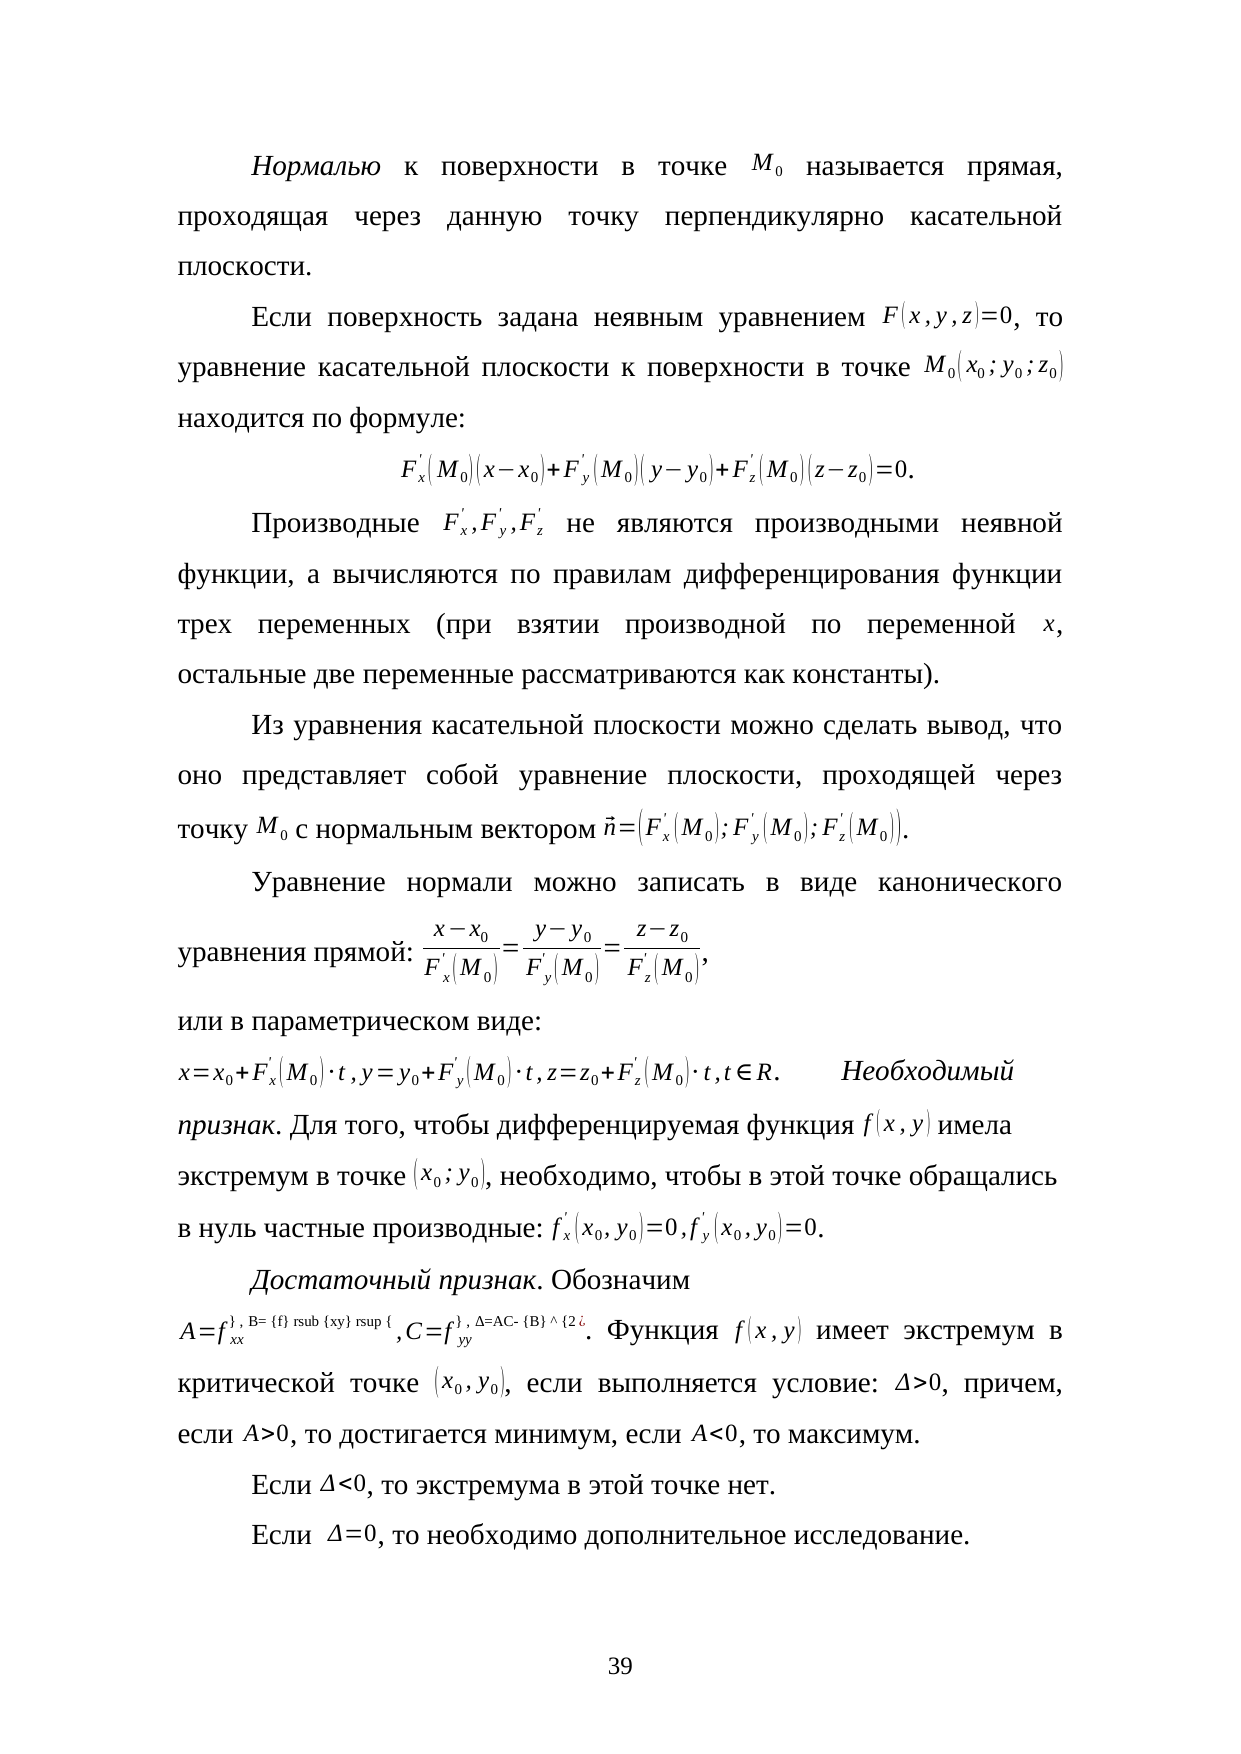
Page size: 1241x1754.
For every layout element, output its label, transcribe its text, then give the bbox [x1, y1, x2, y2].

text или в параметрическом виде: [177, 1003, 1063, 1037]
text . [177, 451, 1063, 487]
text Нормалью к поверхности в точке называется прямая, проходящая через данную точку перпендикулярно касательной плоскости. [177, 148, 1063, 282]
text Достаточный признак. Обозначим [177, 1262, 1063, 1296]
text Если поверхность задана неявным уравнением , то уравнение касательной плоскости к поверхности в точке находится по формуле: [177, 299, 1063, 434]
text . Необходимый признак. Для того, чтобы дифференцируемая функция имела экстремум в точке , необходимо, чтобы в этой точке обращались в нуль частные производные: . [177, 1053, 1063, 1245]
text . Функция имеет экстремум в критической точке , если выполняется условие: , причем, если , то достигается минимум, если , то максимум. [177, 1312, 1063, 1450]
text Если , то необходимо дополнительное исследование. [177, 1517, 1063, 1551]
text Из уравнения касательной плоскости можно сделать вывод, что оно представляет собой уравнение плоскости, проходящей через точку с нормальным вектором . [177, 707, 1063, 848]
text Если , то экстремума в этой точке нет. [177, 1467, 1063, 1500]
text Производные не являются производными неявной функции, а вычисляются по правилам дифференцирования функции трех переменных (при взятии производной по переменной , остальные две переменные рассматриваются как константы). [177, 504, 1063, 690]
text Уравнение нормали можно записать в виде канонического уравнения прямой: , [177, 864, 1063, 986]
